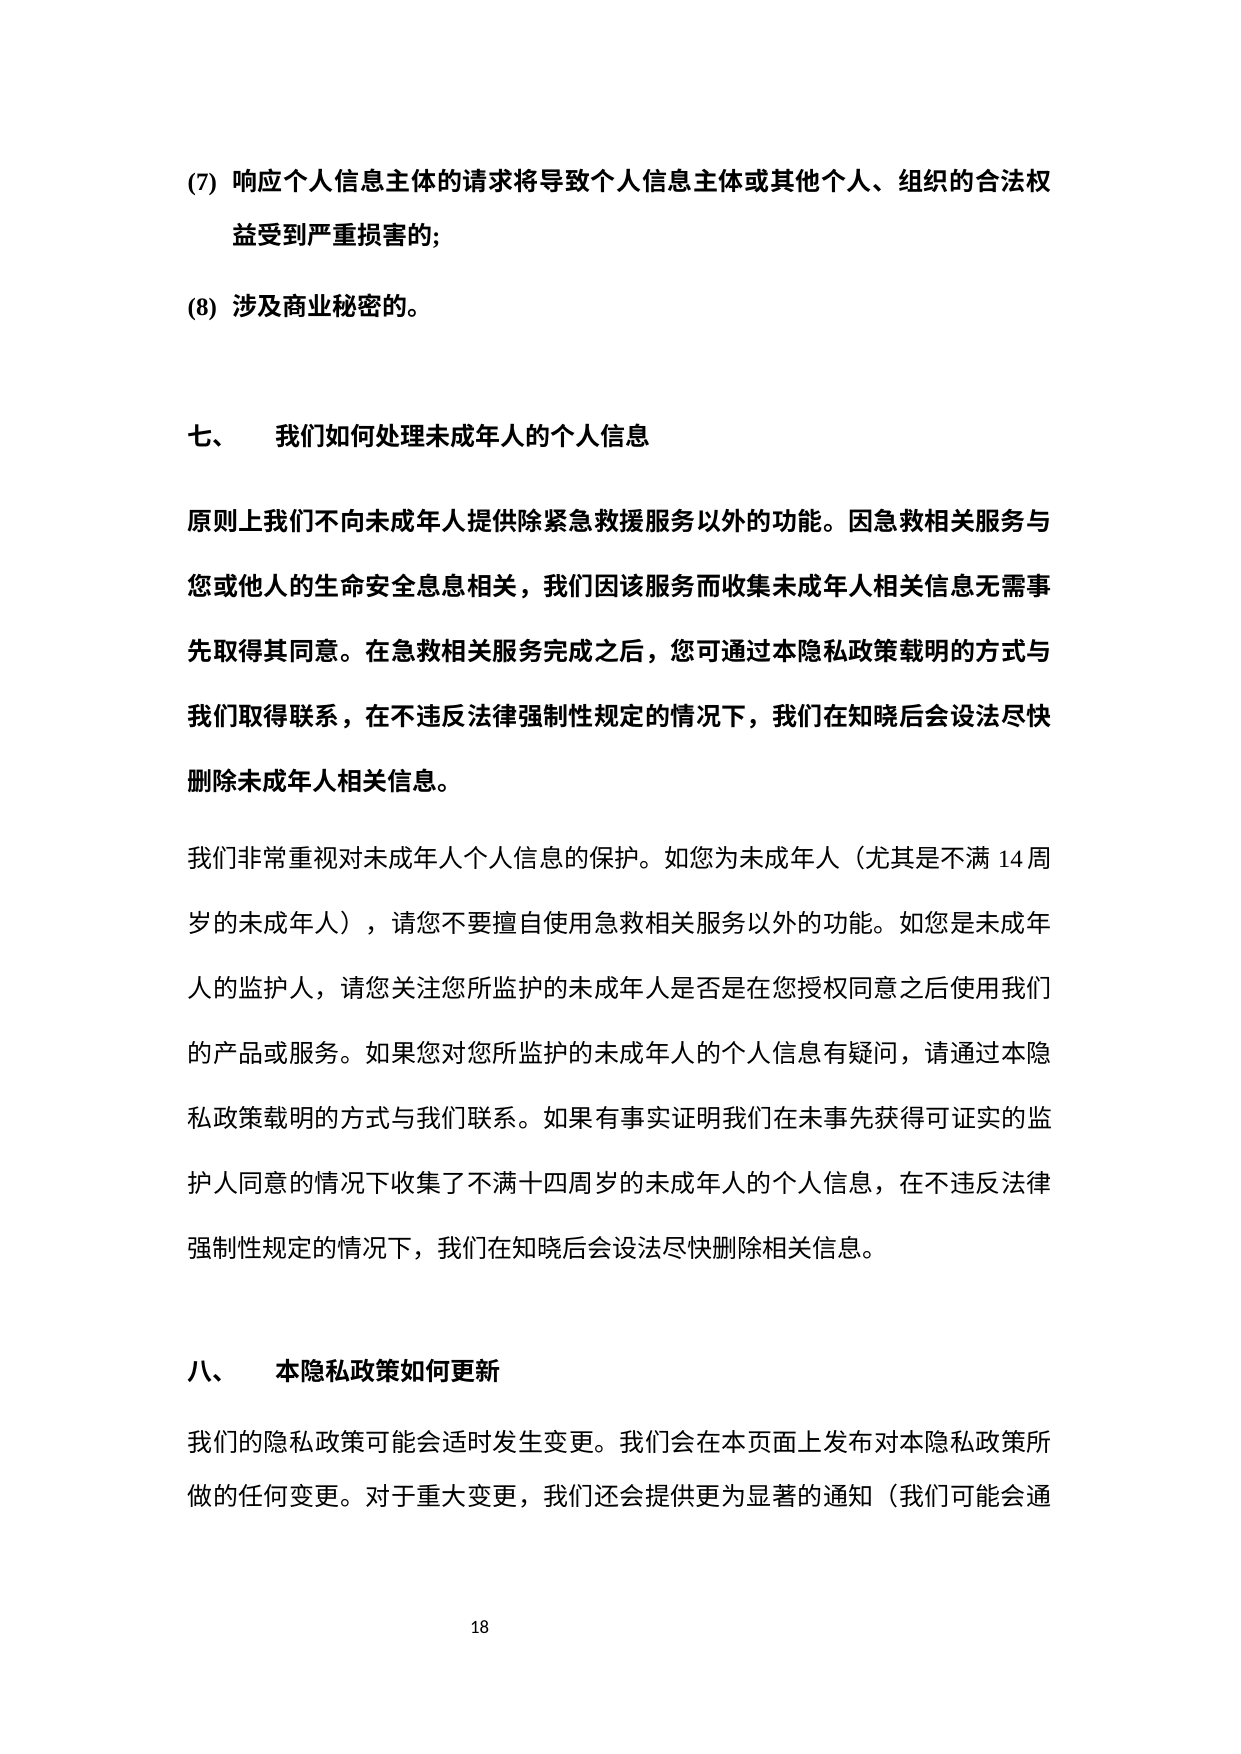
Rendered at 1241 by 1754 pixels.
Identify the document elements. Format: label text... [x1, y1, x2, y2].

list 响应个人信息主体的请求将导致个人信息主体或其他个人、组织的合法权益受到严重损害的; [187, 161, 1053, 252]
list 涉及商业秘密的。 [187, 286, 1053, 323]
list 本隐私政策如何更新 [187, 1351, 1053, 1388]
text 我们非常重视对未成年人个人信息的保护。如您为未成年人（尤其是不满14周岁的未成年人），请您不要擅自使用急救相关服务以外的功能。如您是未成年人的监护人，请您关注您所监护的未成年人是否是在您授权同意之后使用我们的产品或服务。如果您对您所监护的未成年人的个人信息有疑问，请通过本隐私政策载明的方式与我们联系。如果有事实证明我们在未事先获得可证实的监护人同意的情况下收集了不满十四周岁的未成年人的个人信息，在不违反法律强制性规定的情况下，我们在知晓后会设法尽快删除相关信息。 [187, 824, 1053, 1279]
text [187, 1422, 1053, 1513]
list 我们如何处理未成年人的个人信息 [187, 416, 1053, 453]
text 原则上我们不向未成年人提供除紧急救援服务以外的功能。因急救相关服务与您或他人的生命安全息息相关，我们因该服务而收集未成年人相关信息无需事先取得其同意。在急救相关服务完成之后，您可通过本隐私政策载明的方式与我们取得联系，在不违反法律强制性规定的情况下，我们在知晓后会设法尽快删除未成年人相关信息。 [187, 487, 1053, 812]
